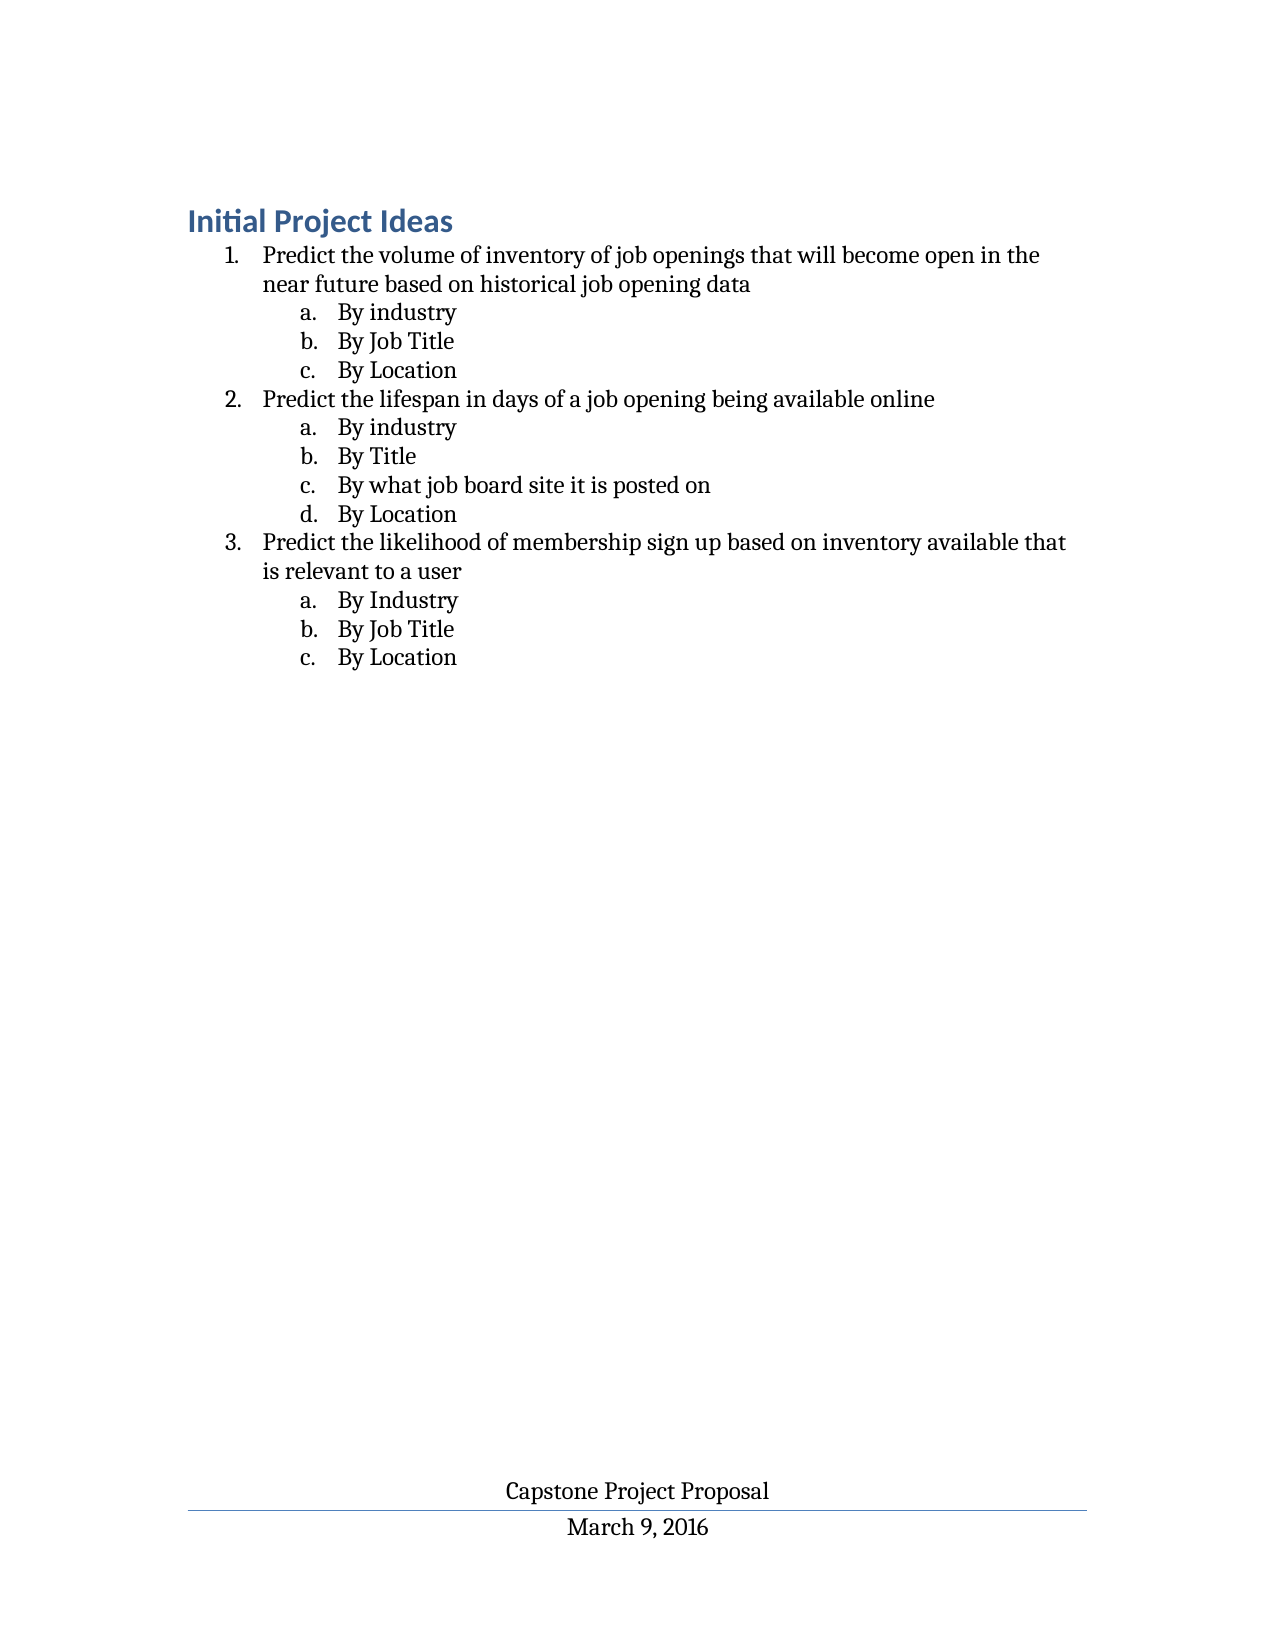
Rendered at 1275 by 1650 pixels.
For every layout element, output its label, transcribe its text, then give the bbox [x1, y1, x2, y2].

list By Job Title [300, 327, 1087, 356]
list Predict the likelihood of membership sign up based on inventory available that is relevant to a user [225, 528, 1087, 586]
subtitle Initial Project Ideas [187, 200, 1087, 241]
list By industry [300, 413, 1087, 442]
list By Location [300, 643, 1087, 672]
list By Title [300, 442, 1087, 471]
list By Industry [300, 586, 1087, 614]
list Predict the lifespan in days of a job opening being available online [225, 384, 1087, 413]
list By Job Title [300, 614, 1087, 643]
list By Location [300, 499, 1087, 528]
list By industry [300, 298, 1087, 327]
list By Location [300, 356, 1087, 384]
list By what job board site it is posted on [300, 471, 1087, 499]
list Predict the volume of inventory of job openings that will become open in the near future based on historical job opening data [225, 241, 1087, 298]
